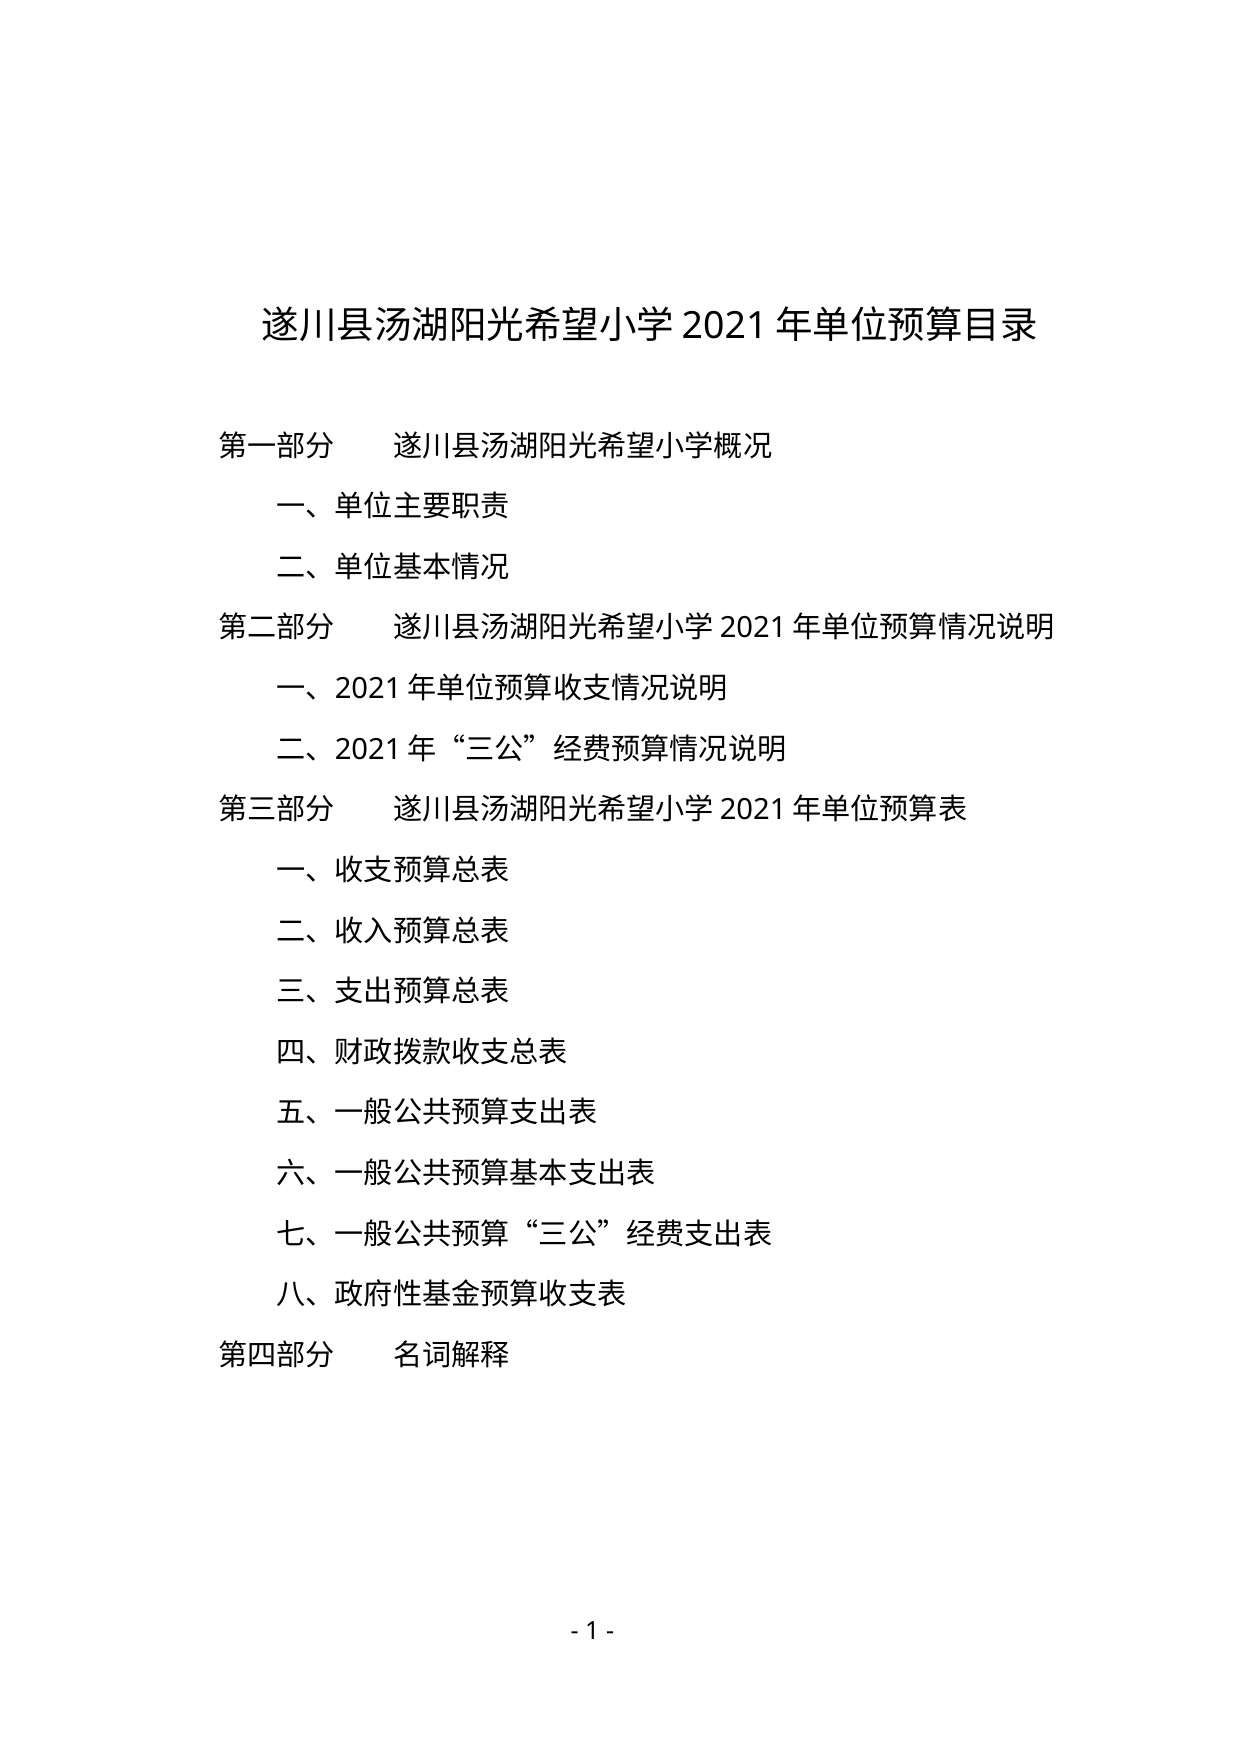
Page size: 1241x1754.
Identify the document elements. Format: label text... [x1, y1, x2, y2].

text 一、收支预算总表 [159, 837, 1081, 898]
text 第二部分 遂川县汤湖阳光希望小学2021年单位预算情况说明 [159, 595, 1081, 656]
text 二、收入预算总表 [159, 898, 1081, 959]
text 六、一般公共预算基本支出表 [159, 1141, 1081, 1201]
text 四、财政拨款收支总表 [159, 1019, 1081, 1080]
text 一、2021年单位预算收支情况说明 [159, 656, 1081, 716]
text 二、单位基本情况 [159, 534, 1081, 595]
text 八、政府性基金预算收支表 [159, 1262, 1081, 1322]
text 第一部分 遂川县汤湖阳光希望小学概况 [159, 413, 1081, 474]
text 五、一般公共预算支出表 [159, 1080, 1081, 1141]
text 二、2021年“三公”经费预算情况说明 [159, 716, 1081, 777]
text 第四部分 名词解释 [159, 1322, 1081, 1383]
text 七、一般公共预算“三公”经费支出表 [159, 1201, 1081, 1262]
text 一、单位主要职责 [159, 474, 1081, 534]
text 三、支出预算总表 [159, 959, 1081, 1019]
text 遂川县汤湖阳光希望小学2021年单位预算目录 [159, 292, 1081, 352]
text 第三部分 遂川县汤湖阳光希望小学2021年单位预算表 [159, 777, 1081, 837]
